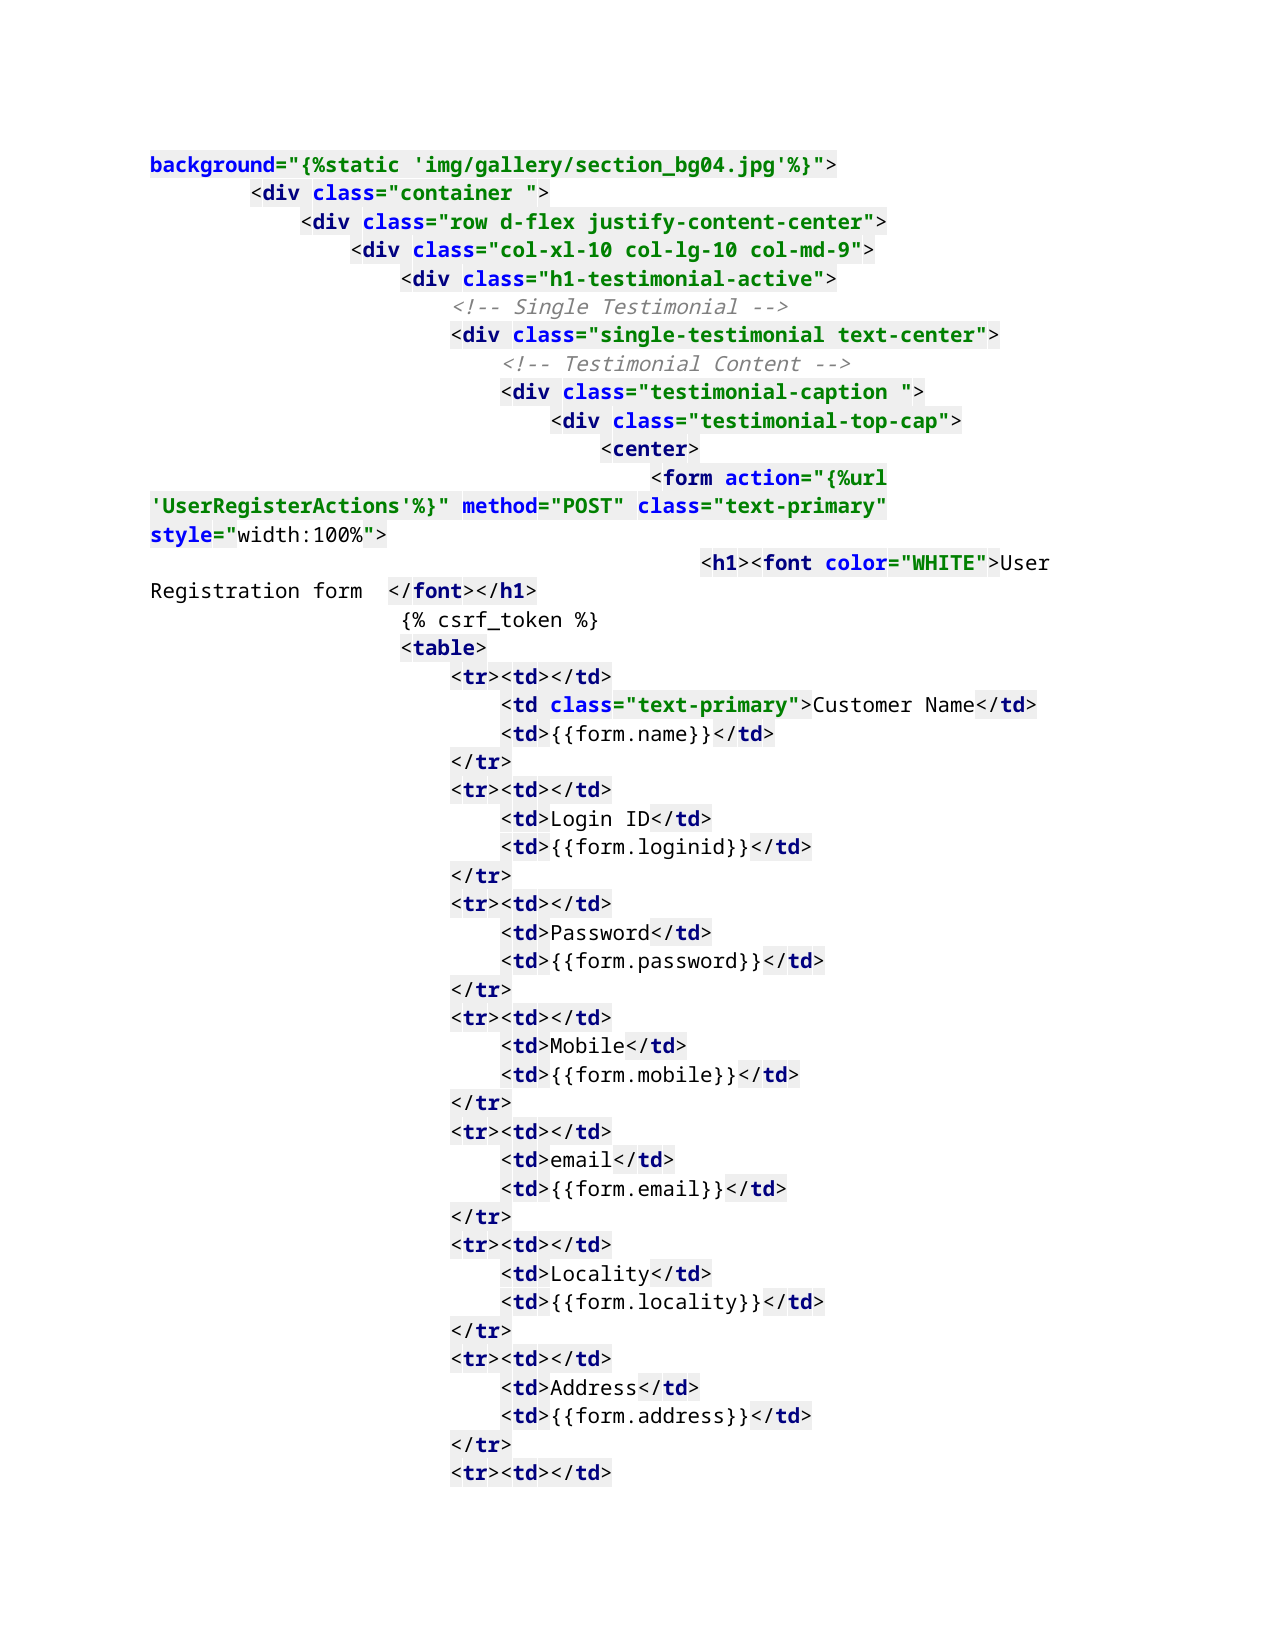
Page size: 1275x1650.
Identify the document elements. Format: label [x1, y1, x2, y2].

text [150, 150, 1125, 1487]
